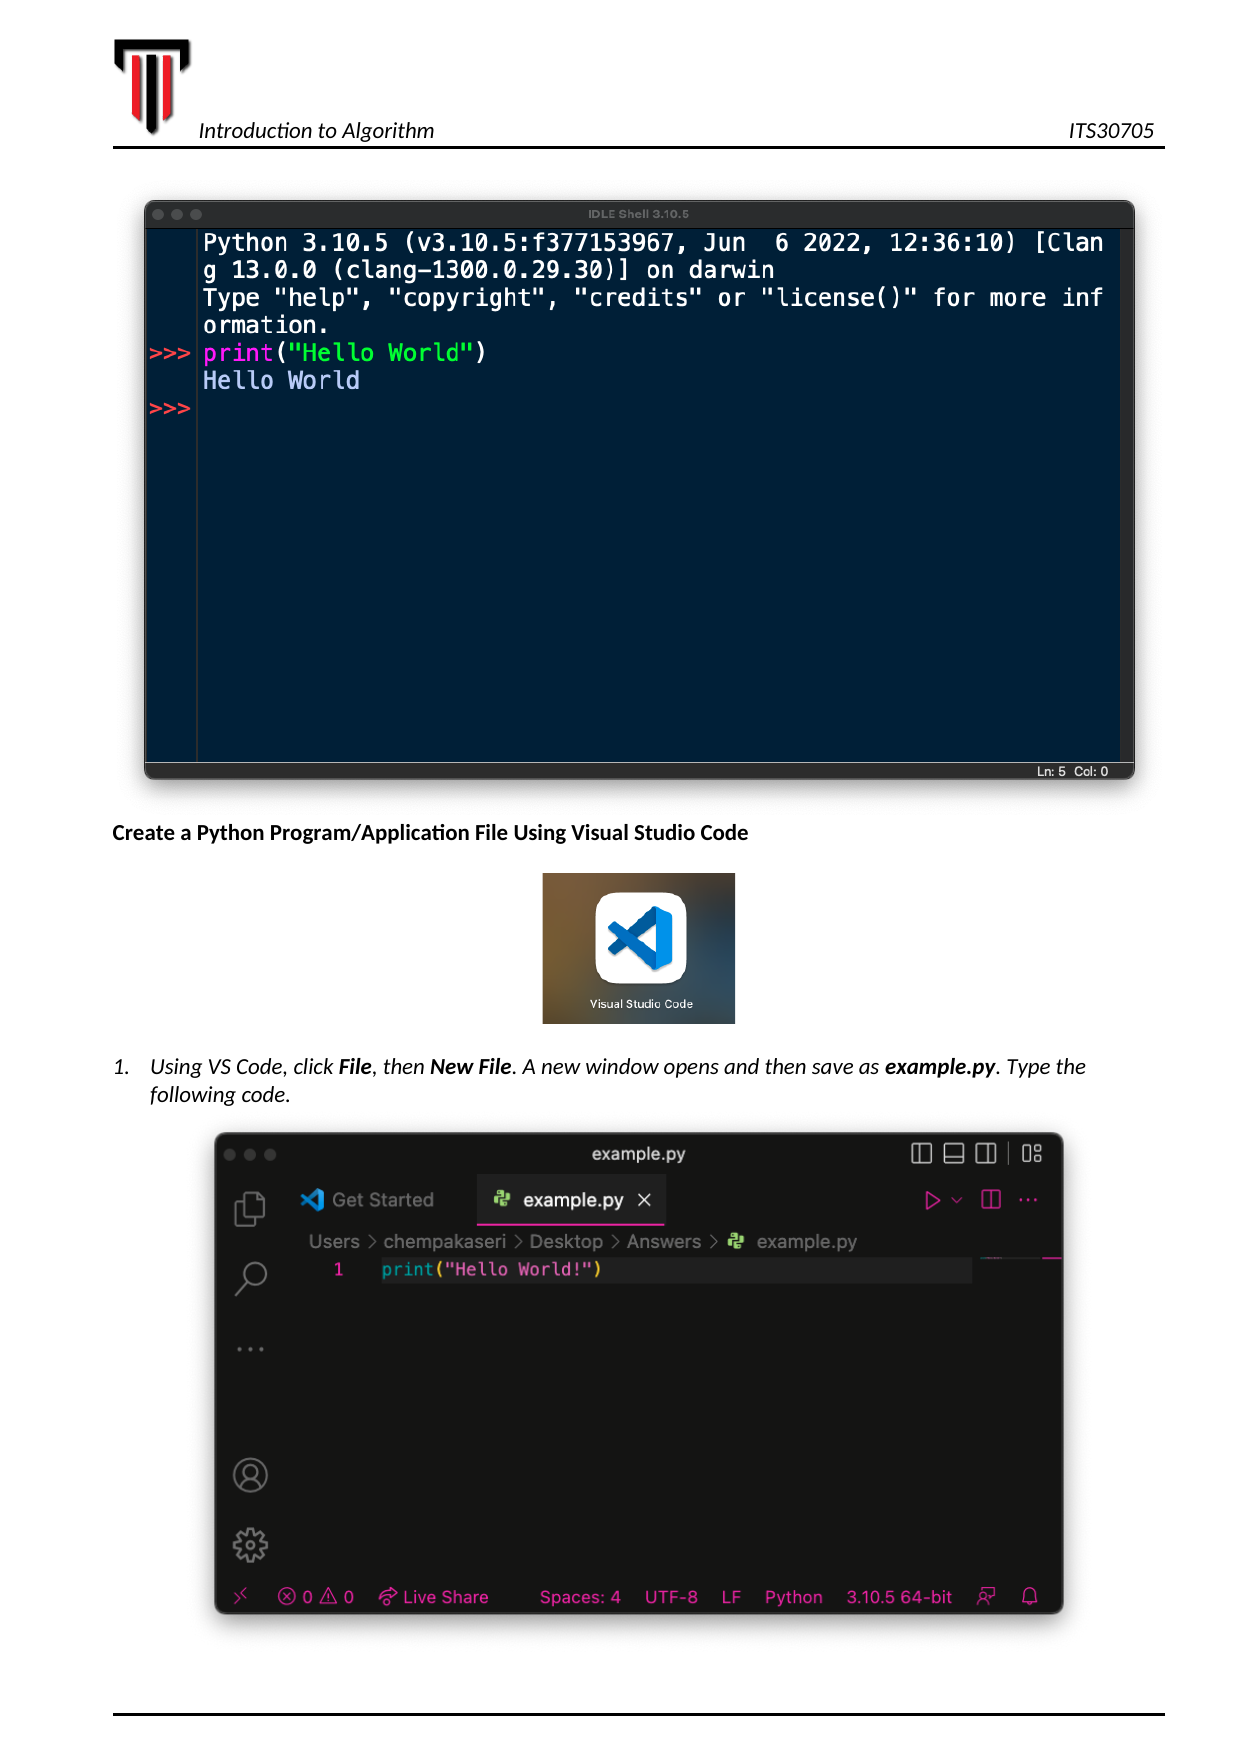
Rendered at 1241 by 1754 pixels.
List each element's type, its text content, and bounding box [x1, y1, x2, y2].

list Using VS Code, click File, then New File. A new window opens and then save as example.py. Type the following code. [112, 1052, 1165, 1108]
picture [112, 37, 193, 139]
picture [542, 873, 736, 1024]
picture [112, 177, 1166, 818]
text Create a Python Program/Application File Using Visual Studio Code [112, 818, 1165, 846]
picture [181, 1107, 1097, 1656]
